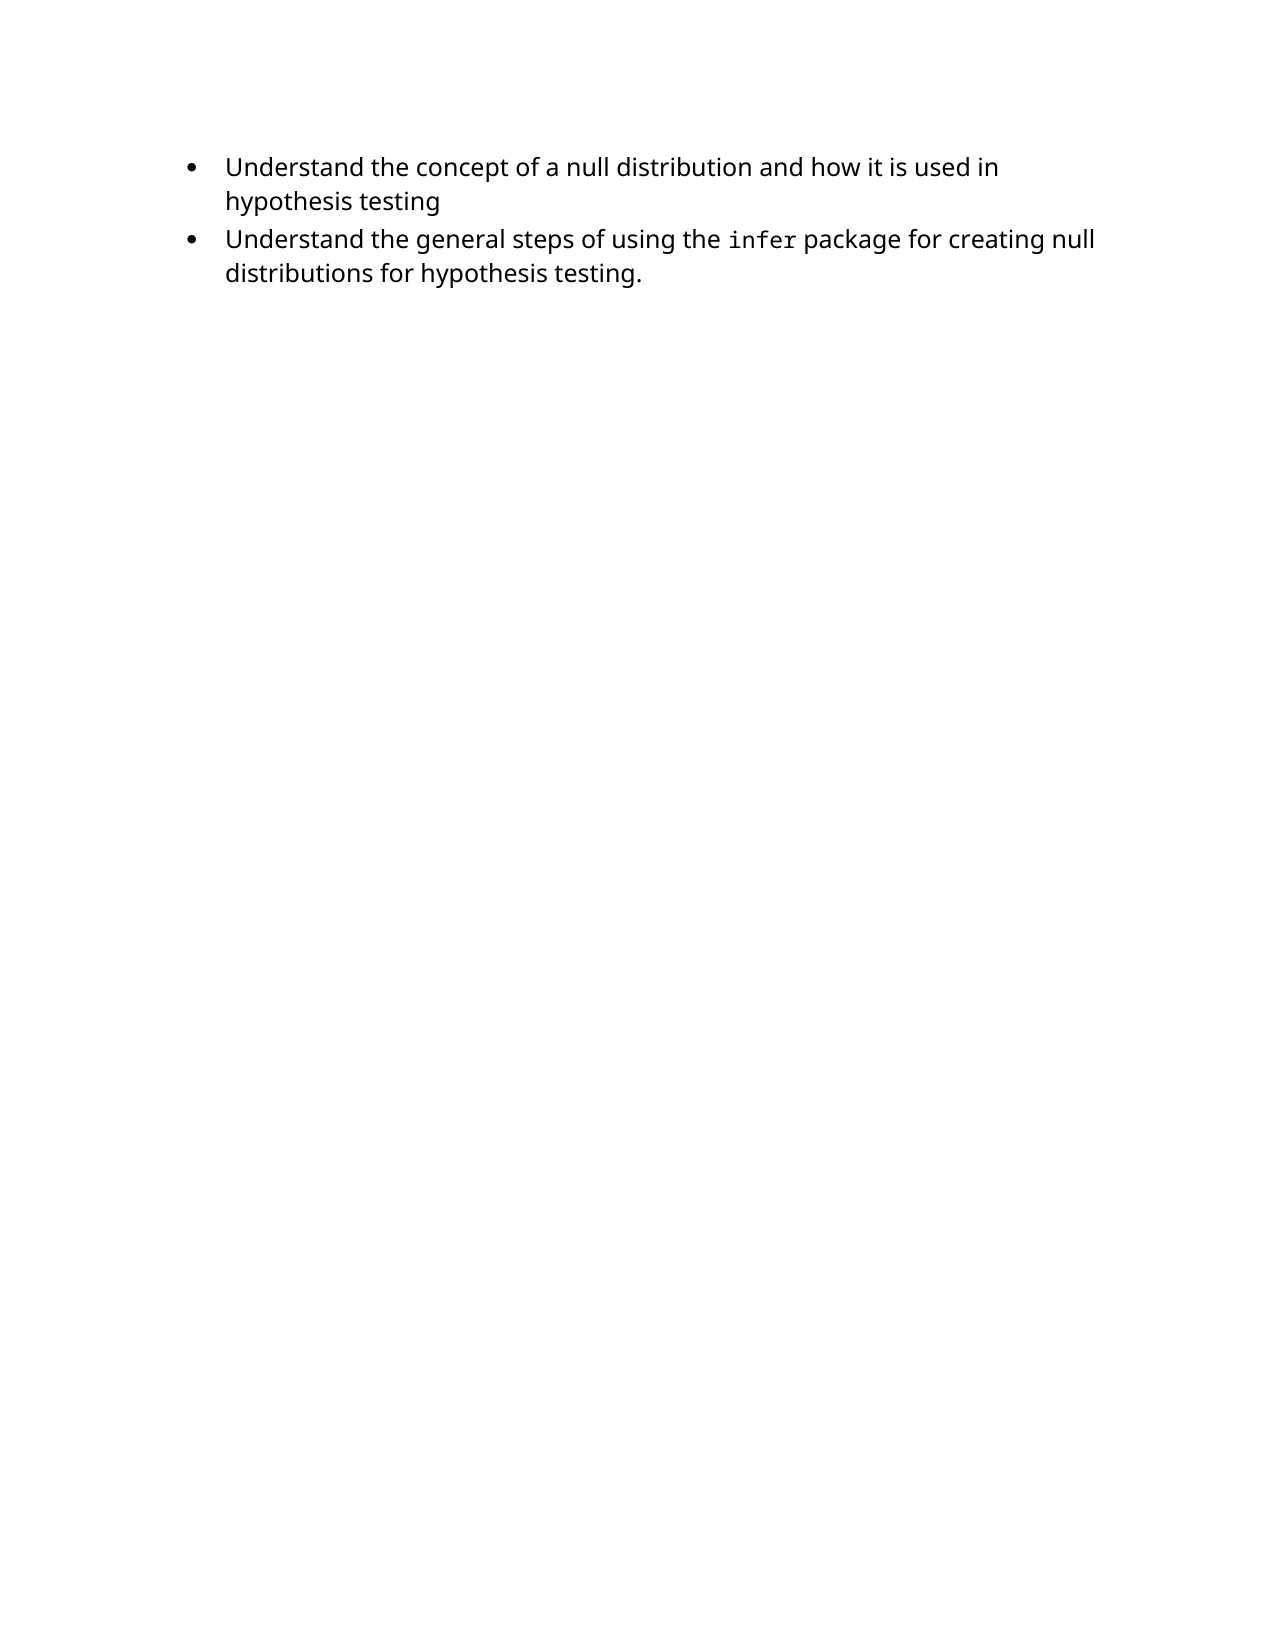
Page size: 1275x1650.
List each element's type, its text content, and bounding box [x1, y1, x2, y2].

list Understand the general steps of using the infer package for creating null distributions for hypothesis testing. [187, 222, 1125, 290]
list Understand the concept of a null distribution and how it is used in hypothesis testing [187, 150, 1125, 218]
